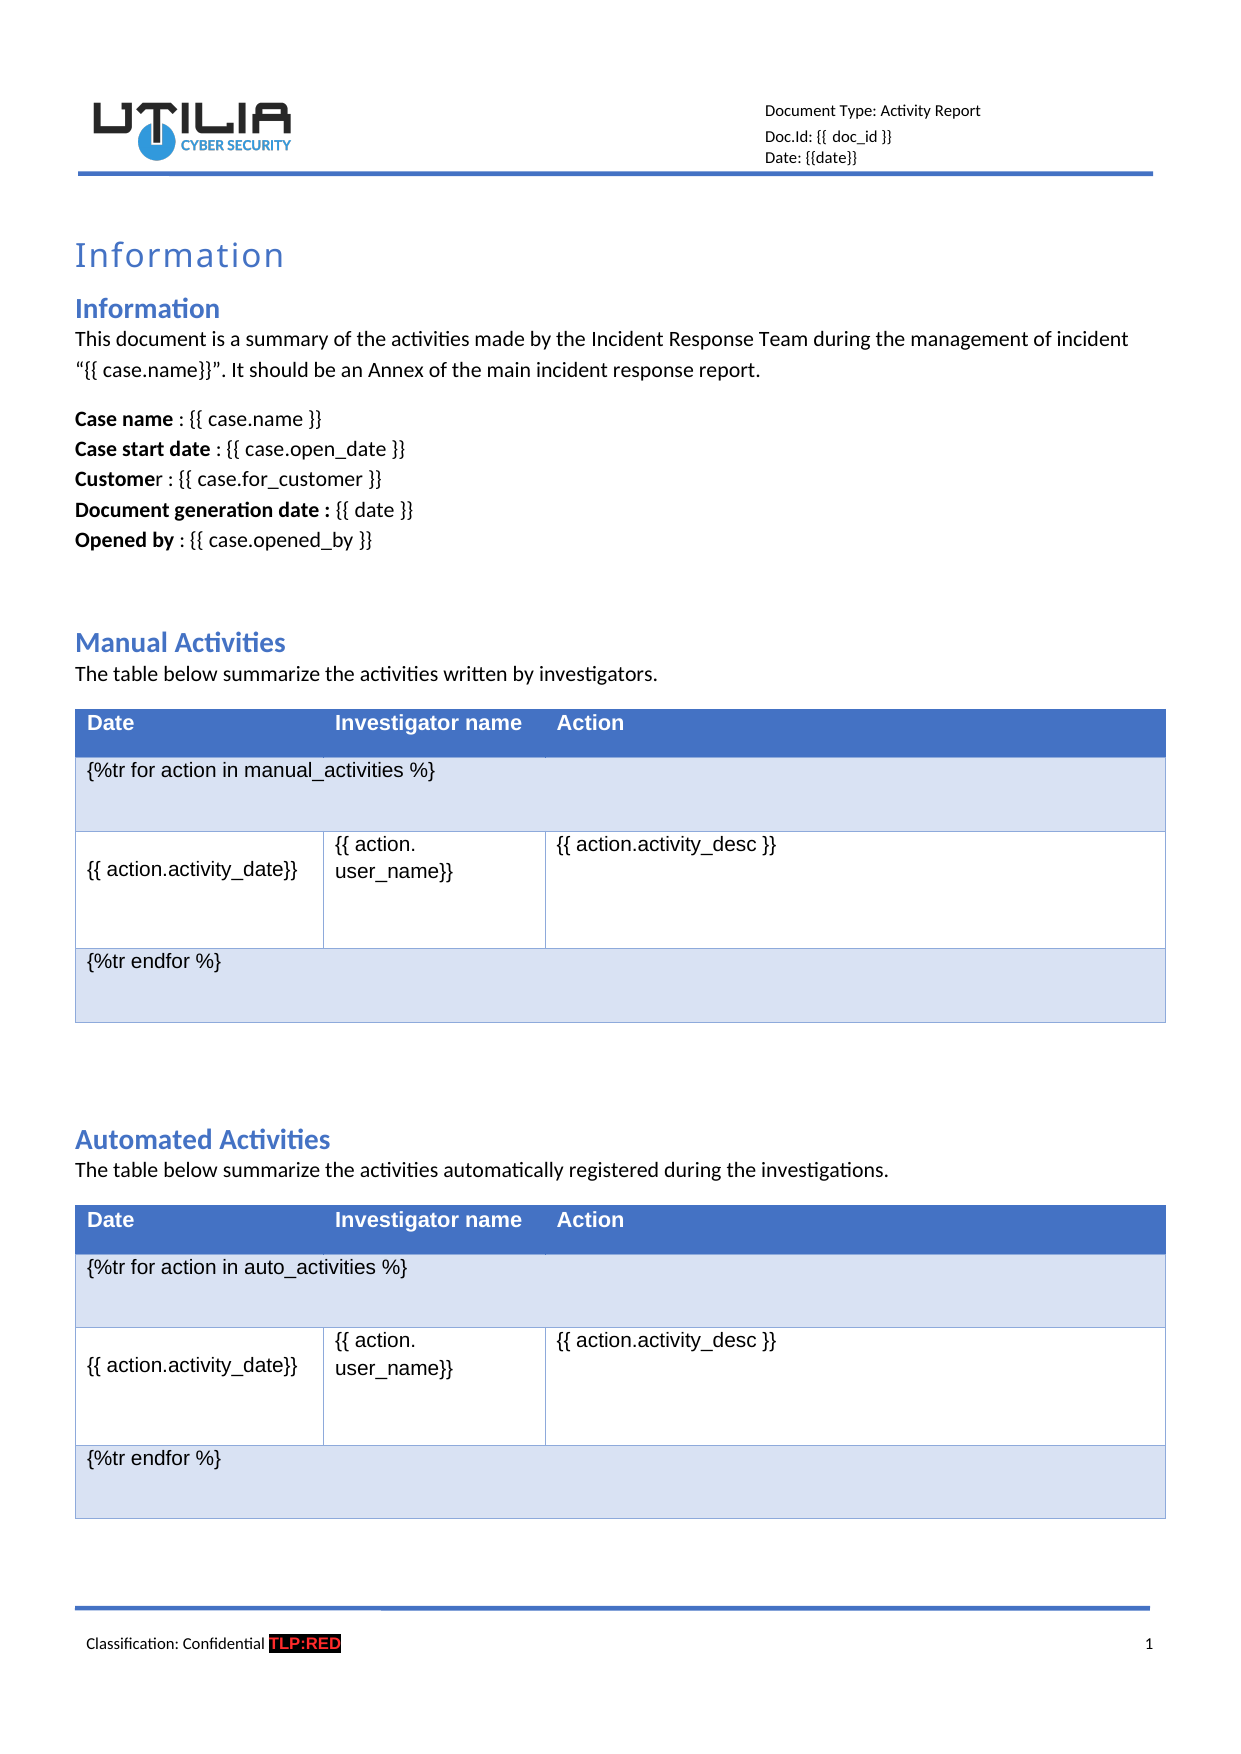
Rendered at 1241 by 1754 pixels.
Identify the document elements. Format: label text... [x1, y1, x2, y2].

table_header Action [546, 710, 1165, 757]
subtitle Information [75, 232, 1165, 277]
table_header Date [76, 710, 323, 757]
table_cell {%tr for action in manual_activities %} [76, 758, 1165, 831]
table_header Investigator name [324, 1206, 545, 1254]
table_cell {{ action.activity_date}} [76, 1328, 323, 1445]
table_header Investigator name [324, 710, 545, 757]
table_header Date [76, 1206, 323, 1254]
table_cell {{ action.activity_date}} [76, 832, 323, 948]
text The table below summarize the activities written by investigators. [75, 660, 1165, 686]
subtitle Manual Activities [75, 624, 1165, 660]
table_cell {{ action.activity_desc }} [546, 832, 1165, 948]
subtitle Information [75, 290, 1165, 325]
table_cell {{ action. user_name}} [324, 1328, 545, 1445]
table_cell {%tr endfor %} [76, 1446, 1165, 1518]
text This document is a summary of the activities made by the Incident Response Team during the management of incident “{{ case.name}}”. It should be an Annex of the main incident response report. [75, 325, 1165, 382]
table_cell {%tr for action in auto_activities %} [76, 1255, 1165, 1327]
subtitle Automated Activities [75, 1121, 1165, 1156]
table_cell {{ action.activity_desc }} [546, 1328, 1165, 1445]
text Case name : {{ case.name }} Case start date : {{ case.open_date }} Customer : {{ case.for_customer }} Document generation date : {{ date }} Opened by : {{ case.opened_by }} [75, 405, 1165, 553]
text The table below summarize the activities automatically registered during the investigations. [75, 1156, 1165, 1183]
table_cell {{ action. user_name}} [324, 832, 545, 948]
table_cell {%tr endfor %} [76, 949, 1165, 1022]
picture [86, 100, 299, 163]
table_header Action [546, 1206, 1165, 1254]
